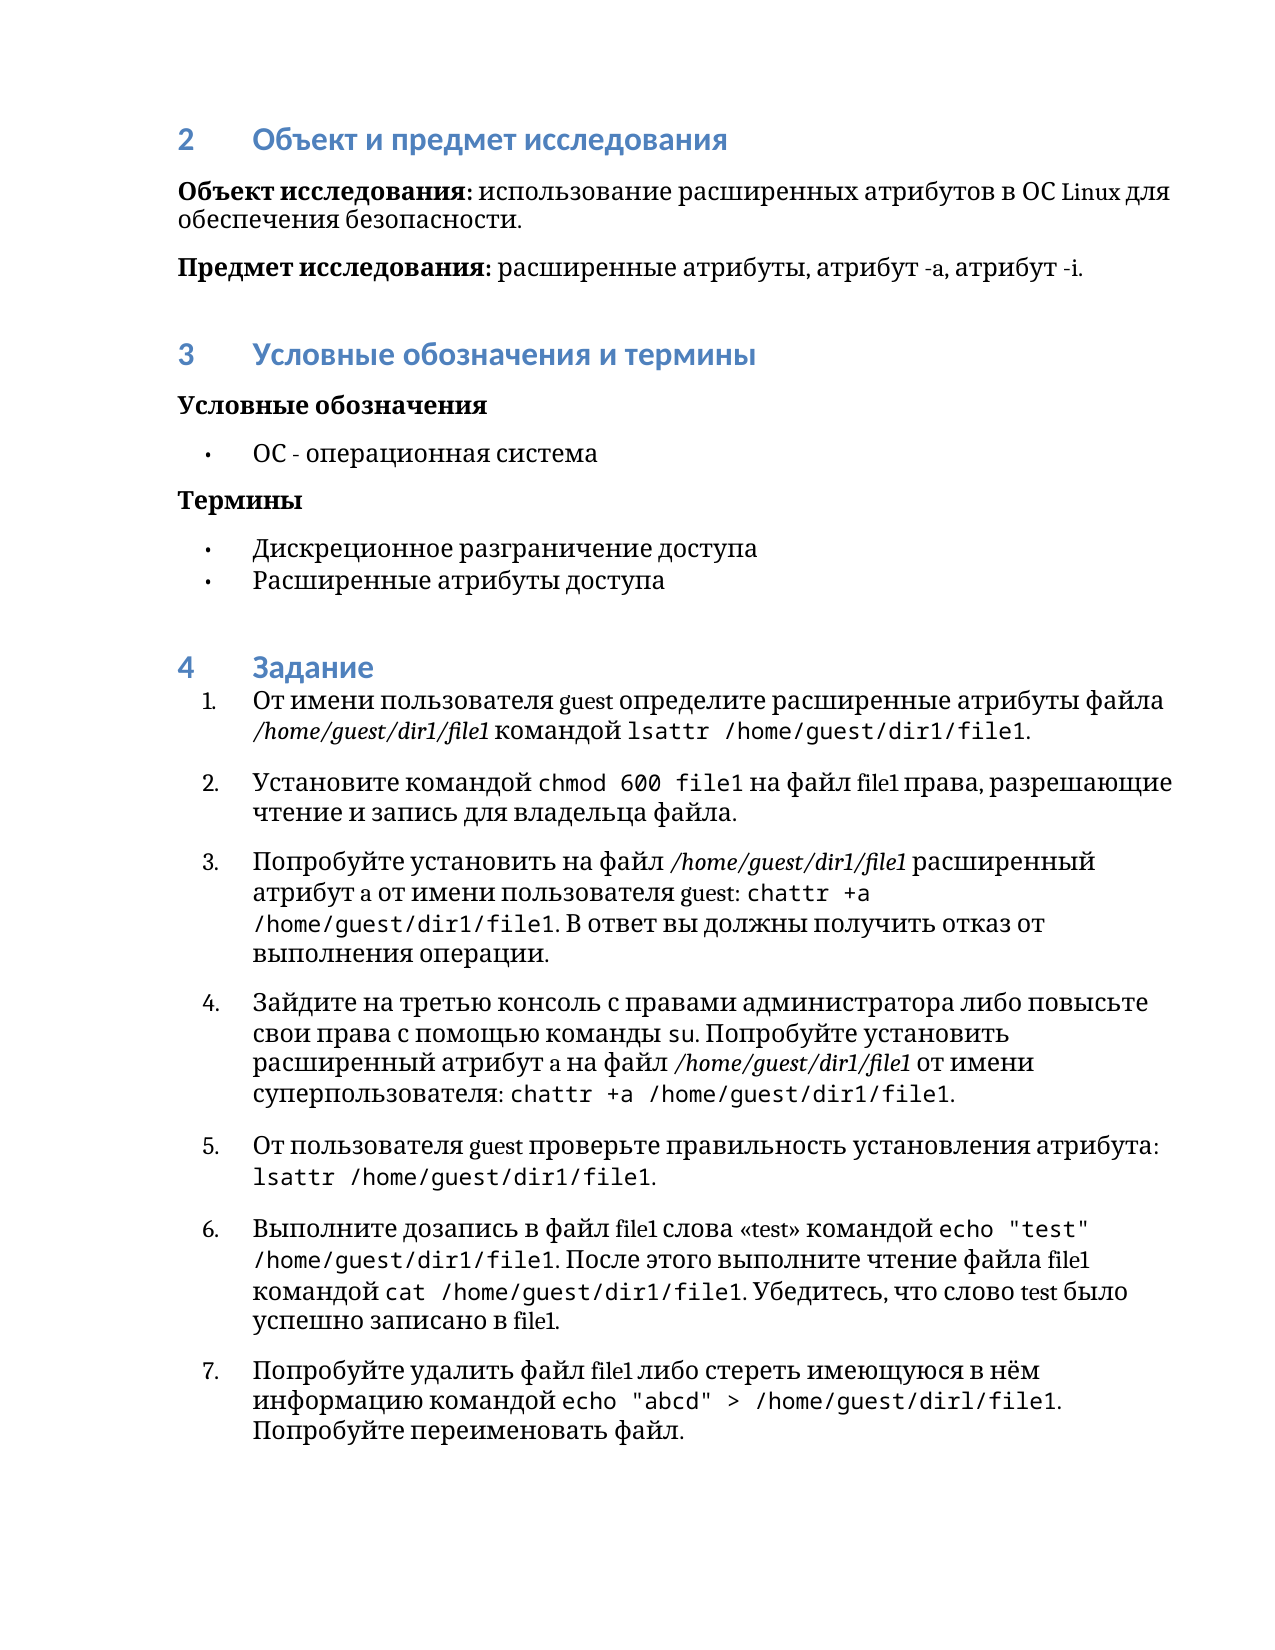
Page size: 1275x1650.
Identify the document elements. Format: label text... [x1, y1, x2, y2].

list Дискреционное разграничение доступа [202, 534, 1186, 563]
text Условные обозначения [177, 392, 1186, 421]
subtitle 4 Задание [177, 646, 1186, 687]
list От имени пользователя guest определите расширенные атрибуты файла /home/guest/dir1/file1 командой lsattr /home/guest/dir1/file1. [202, 687, 1186, 747]
text Термины [177, 487, 1186, 516]
list ОС - операционная система [202, 439, 1186, 468]
list Попробуйте удалить файл file1 либо стереть имеющуюся в нём информацию командой echo "abcd" > /home/guest/dirl/file1. Попробуйте переименовать файл. [202, 1357, 1186, 1445]
text Предмет исследования: расширенные атрибуты, атрибут -a, атрибут -i. [177, 254, 1186, 283]
subtitle 2 Объект и предмет исследования [177, 118, 1186, 159]
list Зайдите на третью консоль с правами администратора либо повысьте свои права с помощью команды su. Попробуйте установить расширенный атрибут a на файл /home/guest/dir1/file1 от имени суперпользователя: chattr +a /home/guest/dir1/file1. [202, 989, 1186, 1109]
subtitle 3 Условные обозначения и термины [177, 333, 1186, 373]
list Расширенные атрибуты доступа [202, 567, 1186, 596]
text Объект исследования: использование расширенных атрибутов в ОС Linux для обеспечения безопасности. [177, 178, 1186, 235]
list Установите командой chmod 600 file1 на файл file1 права, разрешающие чтение и запись для владельца файла. [202, 767, 1186, 827]
list От пользователя guest проверьте правильность установления атрибута: lsattr /home/guest/dir1/file1. [202, 1130, 1186, 1192]
list Выполните дозапись в файл file1 слова «test» командой echo "test" /home/guest/dir1/file1. После этого выполните чтение файла file1 командой cat /home/guest/dir1/file1. Убедитесь, что слово test было успешно записано в file1. [202, 1213, 1186, 1336]
list Попробуйте установить на файл /home/guest/dir1/file1 расширенный атрибут a от имени пользователя guest: chattr +a /home/guest/dir1/file1. В ответ вы должны получить отказ от выполнения операции. [202, 848, 1186, 968]
